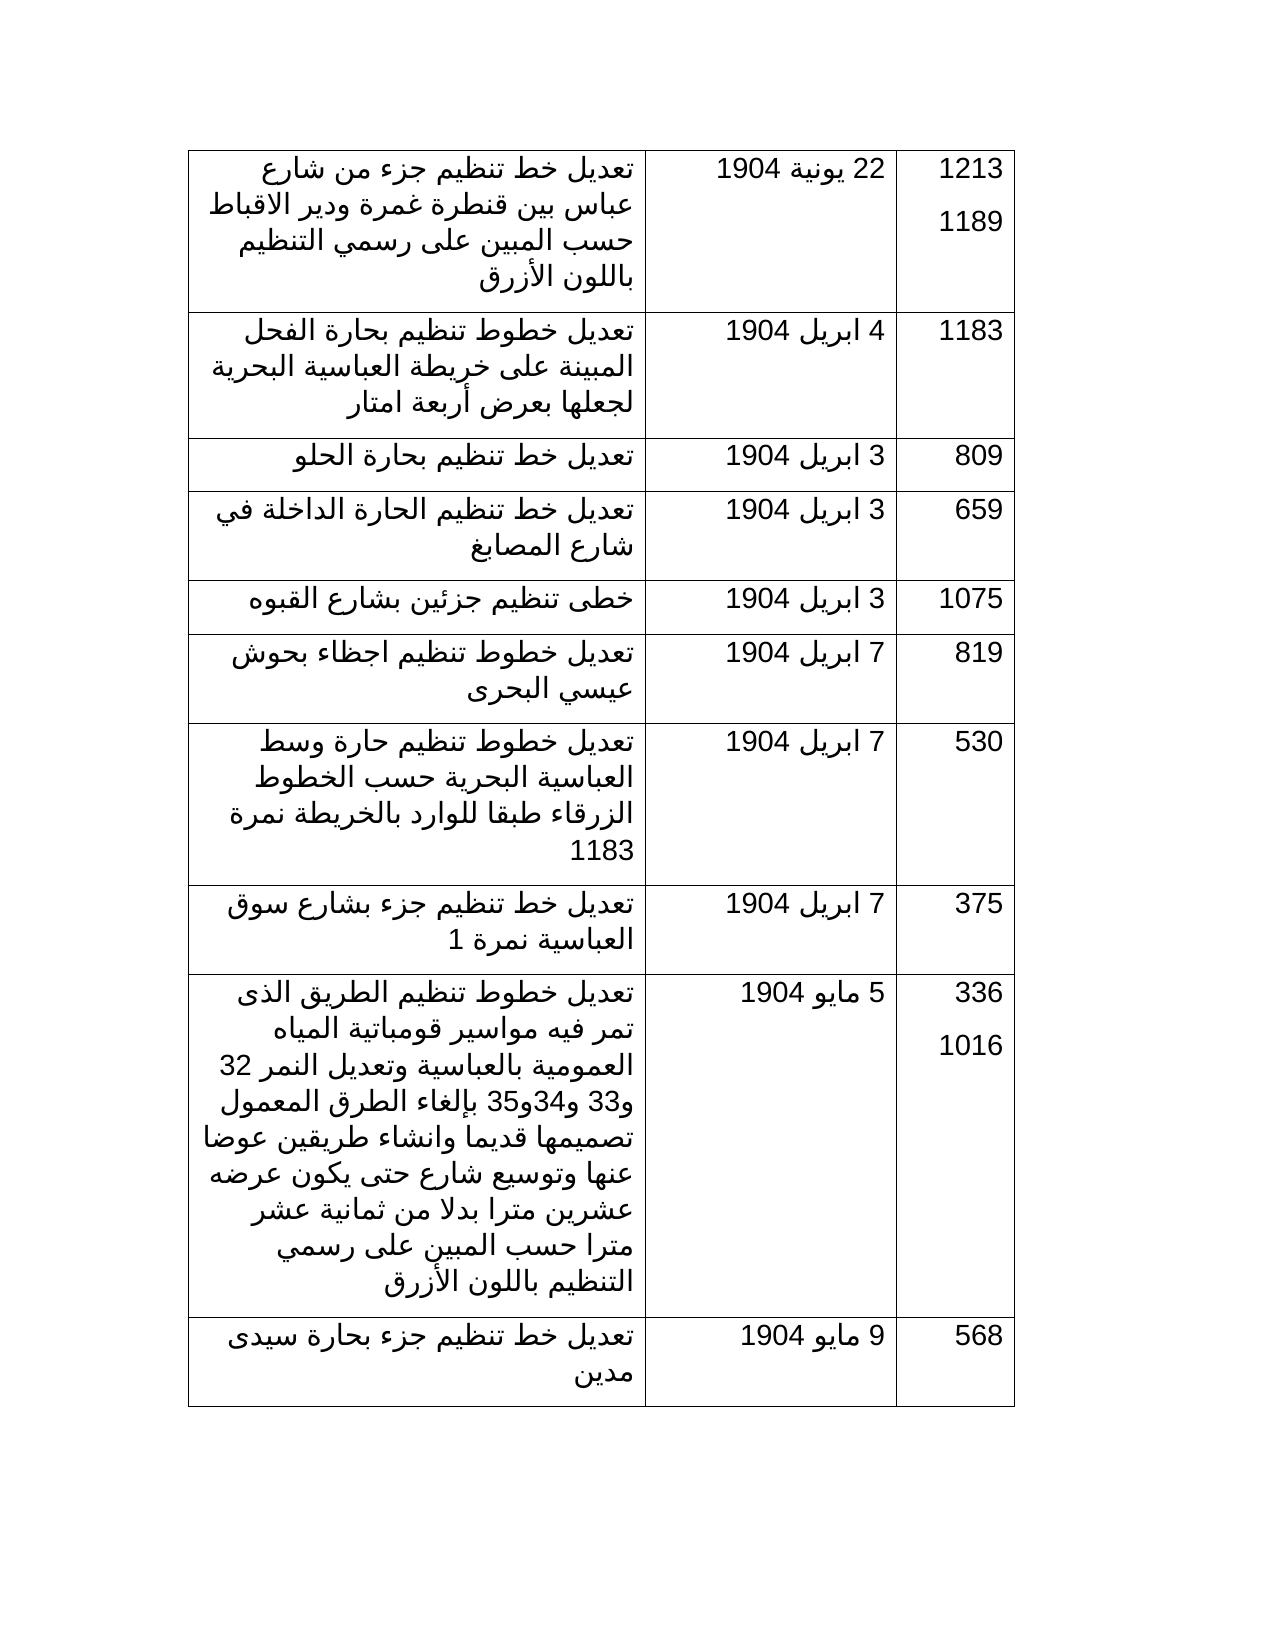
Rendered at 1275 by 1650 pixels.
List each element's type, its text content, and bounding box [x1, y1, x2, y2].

table_cell 4 ابريل 1904 [646, 313, 896, 437]
table_cell خطى تنظيم جزئين بشارع القبوه [189, 581, 645, 633]
table_cell تعديل خطوط تنظيم حارة وسط العباسية البحرية حسب الخطوط الزرقاء طبقا للوارد بالخريطة نمرة 1183 [189, 724, 645, 885]
table_cell 819 [897, 635, 1014, 723]
table_cell تعديل خط تنظيم جزء بشارع سوق العباسية نمرة 1 [189, 886, 645, 974]
table_cell 3 ابريل 1904 [646, 581, 896, 633]
table_cell 1183 [897, 313, 1014, 437]
table_cell 336 1016 [897, 975, 1014, 1317]
table_cell 7 ابريل 1904 [646, 635, 896, 723]
table_cell 3 ابريل 1904 [646, 492, 896, 580]
table_cell 22 يونية 1904 [646, 151, 896, 312]
table_cell تعديل خطوط تنظيم اجظاء بحوش عيسي البحرى [189, 635, 645, 723]
table_cell تعديل خط تنظيم جزء من شارع عباس بين قنطرة غمرة ودير الاقباط حسب المبين على رسمي التنظيم باللون الأزرق [189, 151, 645, 312]
table_cell 530 [897, 724, 1014, 885]
table_cell 9 مايو 1904 [646, 1318, 896, 1406]
table_cell 7 ابريل 1904 [646, 886, 896, 974]
table_cell 5 مايو 1904 [646, 975, 896, 1317]
table_cell 568 [897, 1318, 1014, 1406]
table_cell 1075 [897, 581, 1014, 633]
table_cell تعديل خط تنظيم بحارة الحلو [189, 439, 645, 491]
table_cell تعديل خطوط تنظيم الطريق الذى تمر فيه مواسير قومباتية المياه العمومية بالعباسية وتعديل النمر 32 و33 و34و35 بإلغاء الطرق المعمول تصميمها قديما وانشاء طريقين عوضا عنها وتوسيع شارع حتى يكون عرضه عشرين مترا بدلا من ثمانية عشر مترا حسب المبين على رسمي التنظيم باللون الأزرق [189, 975, 645, 1317]
table_cell 375 [897, 886, 1014, 974]
table_cell تعديل خط تنظيم جزء بحارة سيدى مدين [189, 1318, 645, 1406]
table_cell 1213 1189 [897, 151, 1014, 312]
table_cell تعديل خطوط تنظيم بحارة الفحل المبينة على خريطة العباسية البحرية لجعلها بعرض أربعة امتار [189, 313, 645, 437]
table_cell تعديل خط تنظيم الحارة الداخلة في شارع المصابغ [189, 492, 645, 580]
table_cell 809 [897, 439, 1014, 491]
table_cell 659 [897, 492, 1014, 580]
table_cell 3 ابريل 1904 [646, 439, 896, 491]
table_cell 7 ابريل 1904 [646, 724, 896, 885]
